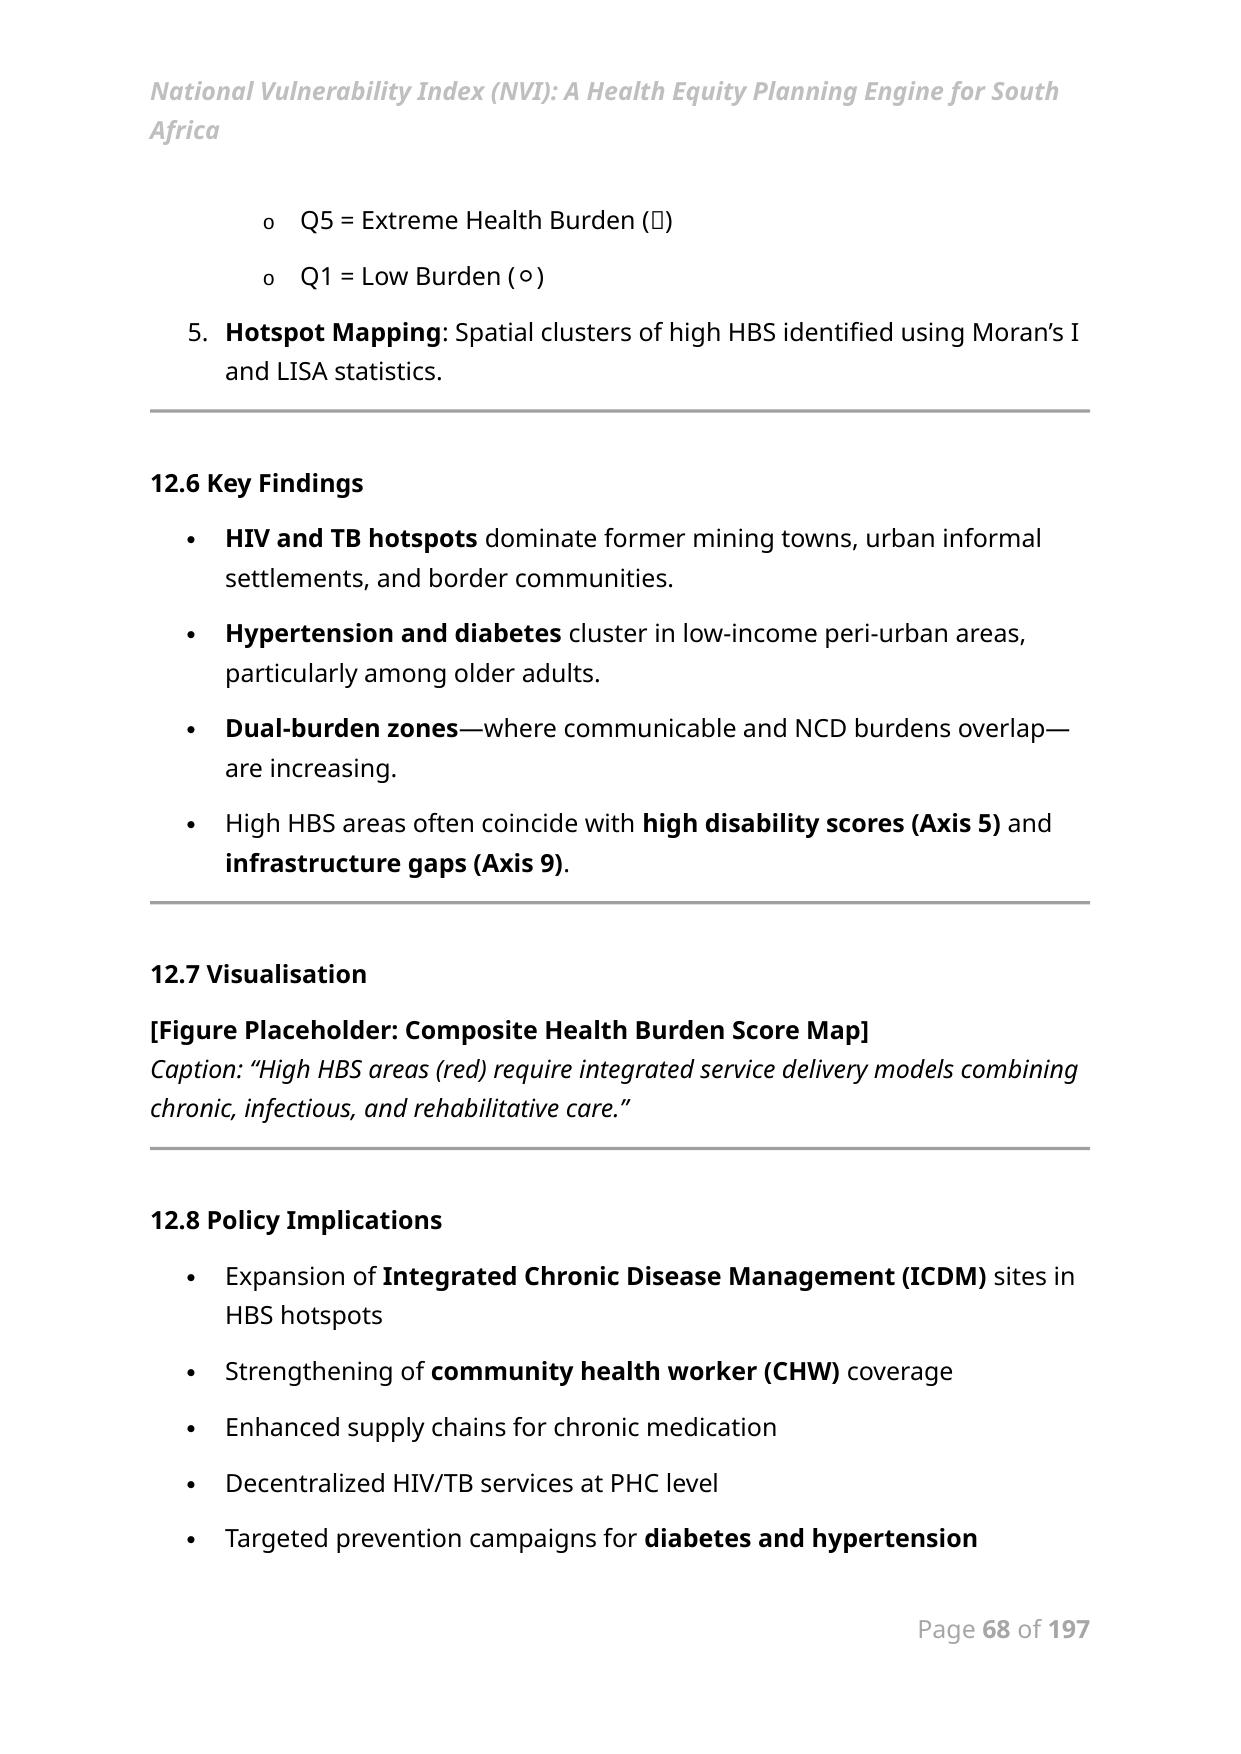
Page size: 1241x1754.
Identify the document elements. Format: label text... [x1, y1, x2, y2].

list Q5 = Extreme Health Burden (🔴) [262, 203, 1090, 237]
list Dual-burden zones—where communicable and NCD burdens overlap—are increasing. [187, 711, 1090, 784]
list HIV and TB hotspots dominate former mining towns, urban informal settlements, and border communities. [187, 521, 1090, 594]
list Strengthening of community health worker (CHW) coverage [187, 1354, 1090, 1388]
list Q1 = Low Burden (⚪) [262, 259, 1090, 293]
text [Figure Placeholder: Composite Health Burden Score Map] Caption: “High HBS areas (red) require integrated service delivery models combining chronic, infectious, and rehabilitative care.” [150, 1013, 1090, 1125]
list Hotspot Mapping: Spatial clusters of high HBS identified using Moran’s I and LISA statistics. [187, 314, 1090, 388]
list High HBS areas often coincide with high disability scores (Axis 5) and infrastructure gaps (Axis 9). [187, 806, 1090, 879]
list Expansion of Integrated Chronic Disease Management (ICDM) sites in HBS hotspots [187, 1259, 1090, 1332]
text 12.8 Policy Implications [150, 1203, 1090, 1237]
list Enhanced supply chains for chronic medication [187, 1409, 1090, 1443]
text 12.6 Key Findings [150, 465, 1090, 499]
list Targeted prevention campaigns for diabetes and hypertension [187, 1521, 1090, 1555]
list Decentralized HIV/TB services at PHC level [187, 1465, 1090, 1499]
list Hypertension and diabetes cluster in low-income peri-urban areas, particularly among older adults. [187, 616, 1090, 689]
text 12.7 Visualisation [150, 957, 1090, 991]
